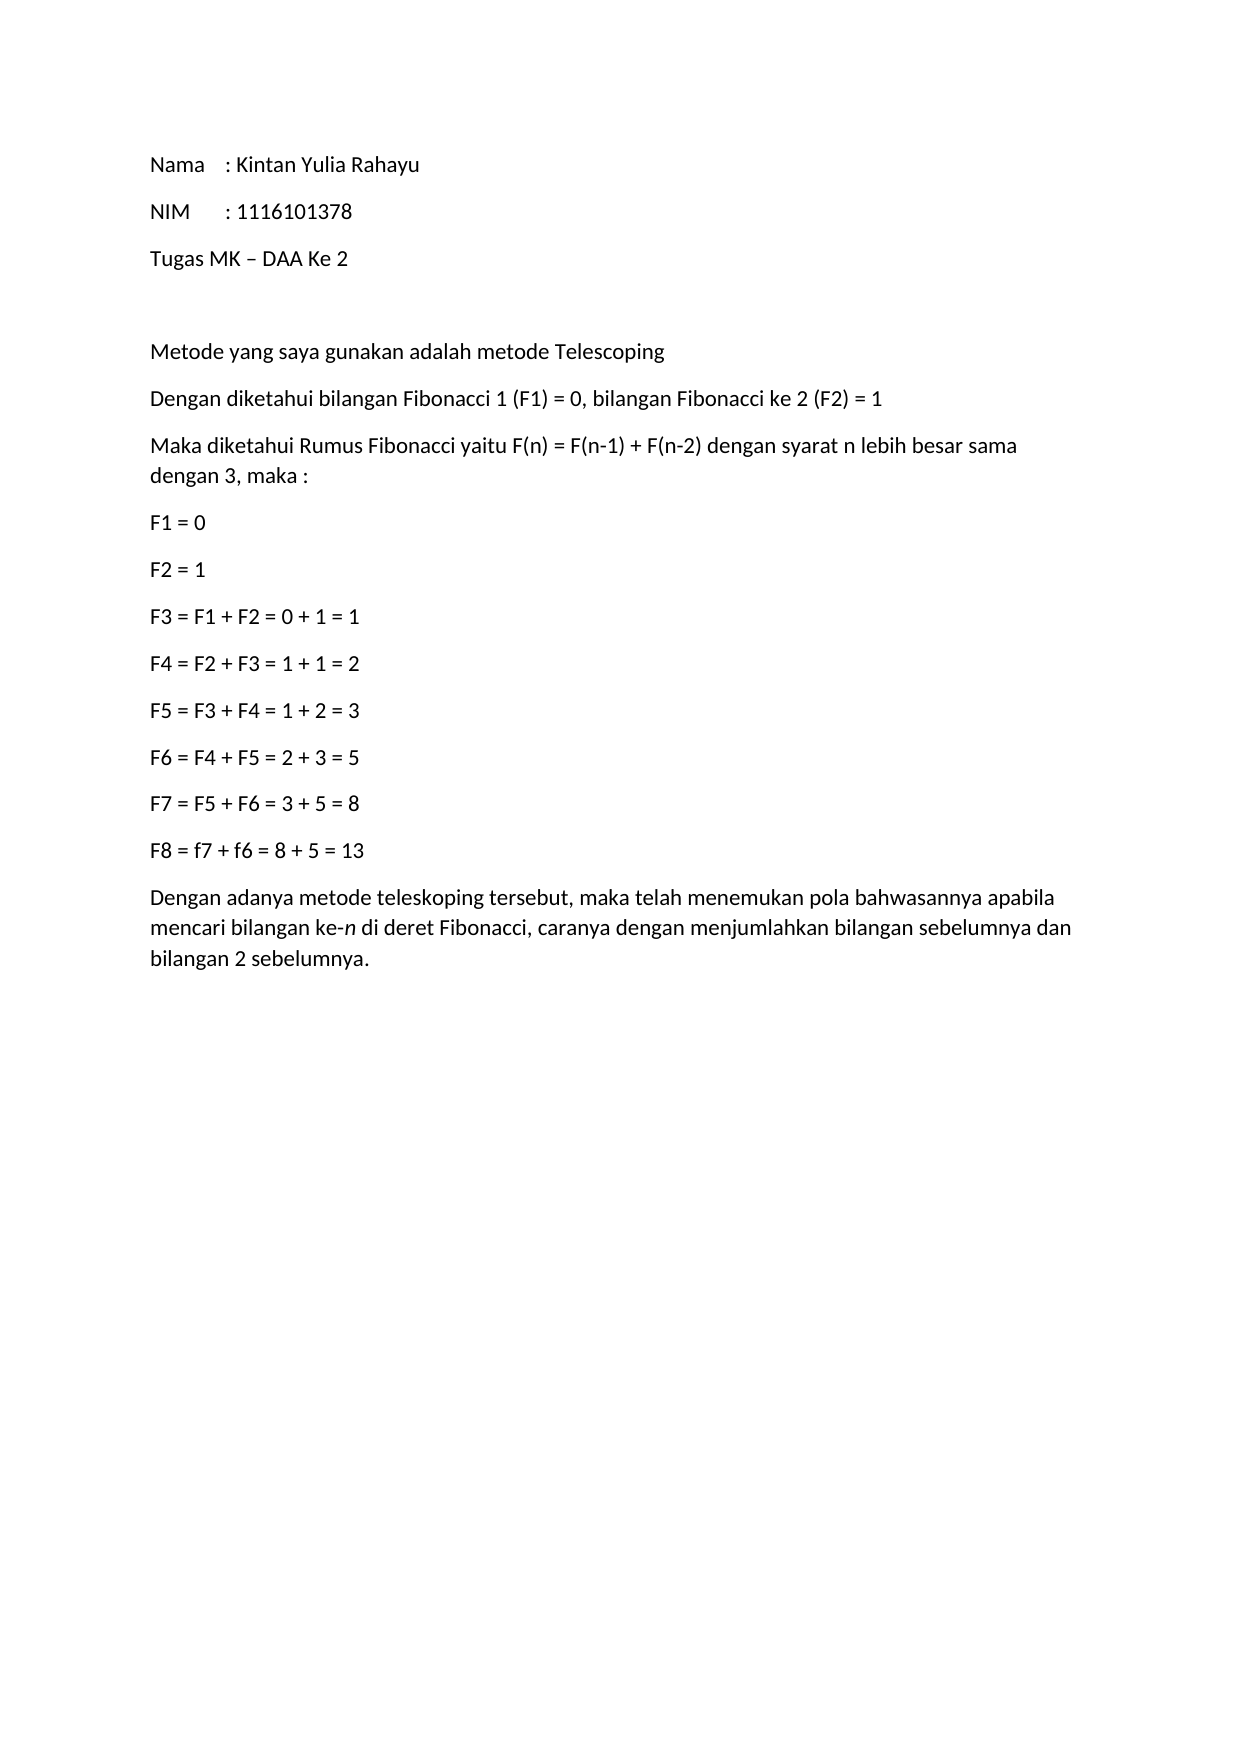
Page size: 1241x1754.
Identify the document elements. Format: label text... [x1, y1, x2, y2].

text F4 = F2 + F3 = 1 + 1 = 2 [150, 649, 1090, 677]
text Nama : Kintan Yulia Rahayu [150, 150, 1090, 178]
text F5 = F3 + F4 = 1 + 2 = 3 [150, 696, 1090, 724]
text NIM : 1116101378 [150, 197, 1090, 225]
text Maka diketahui Rumus Fibonacci yaitu F(n) = F(n-1) + F(n-2) dengan syarat n lebih besar sama dengan 3, maka : [150, 431, 1090, 489]
text Dengan adanya metode teleskoping tersebut, maka telah menemukan pola bahwasannya apabila mencari bilangan ke-n di deret Fibonacci, caranya dengan menjumlahkan bilangan sebelumnya dan bilangan 2 sebelumnya. [150, 883, 1090, 972]
text F8 = f7 + f6 = 8 + 5 = 13 [150, 836, 1090, 864]
text Dengan diketahui bilangan Fibonacci 1 (F1) = 0, bilangan Fibonacci ke 2 (F2) = 1 [150, 384, 1090, 412]
text F1 = 0 [150, 508, 1090, 536]
text Metode yang saya gunakan adalah metode Telescoping [150, 337, 1090, 366]
text Tugas MK – DAA Ke 2 [150, 244, 1090, 272]
text F7 = F5 + F6 = 3 + 5 = 8 [150, 789, 1090, 818]
text F2 = 1 [150, 555, 1090, 583]
text F6 = F4 + F5 = 2 + 3 = 5 [150, 743, 1090, 771]
text F3 = F1 + F2 = 0 + 1 = 1 [150, 602, 1090, 630]
